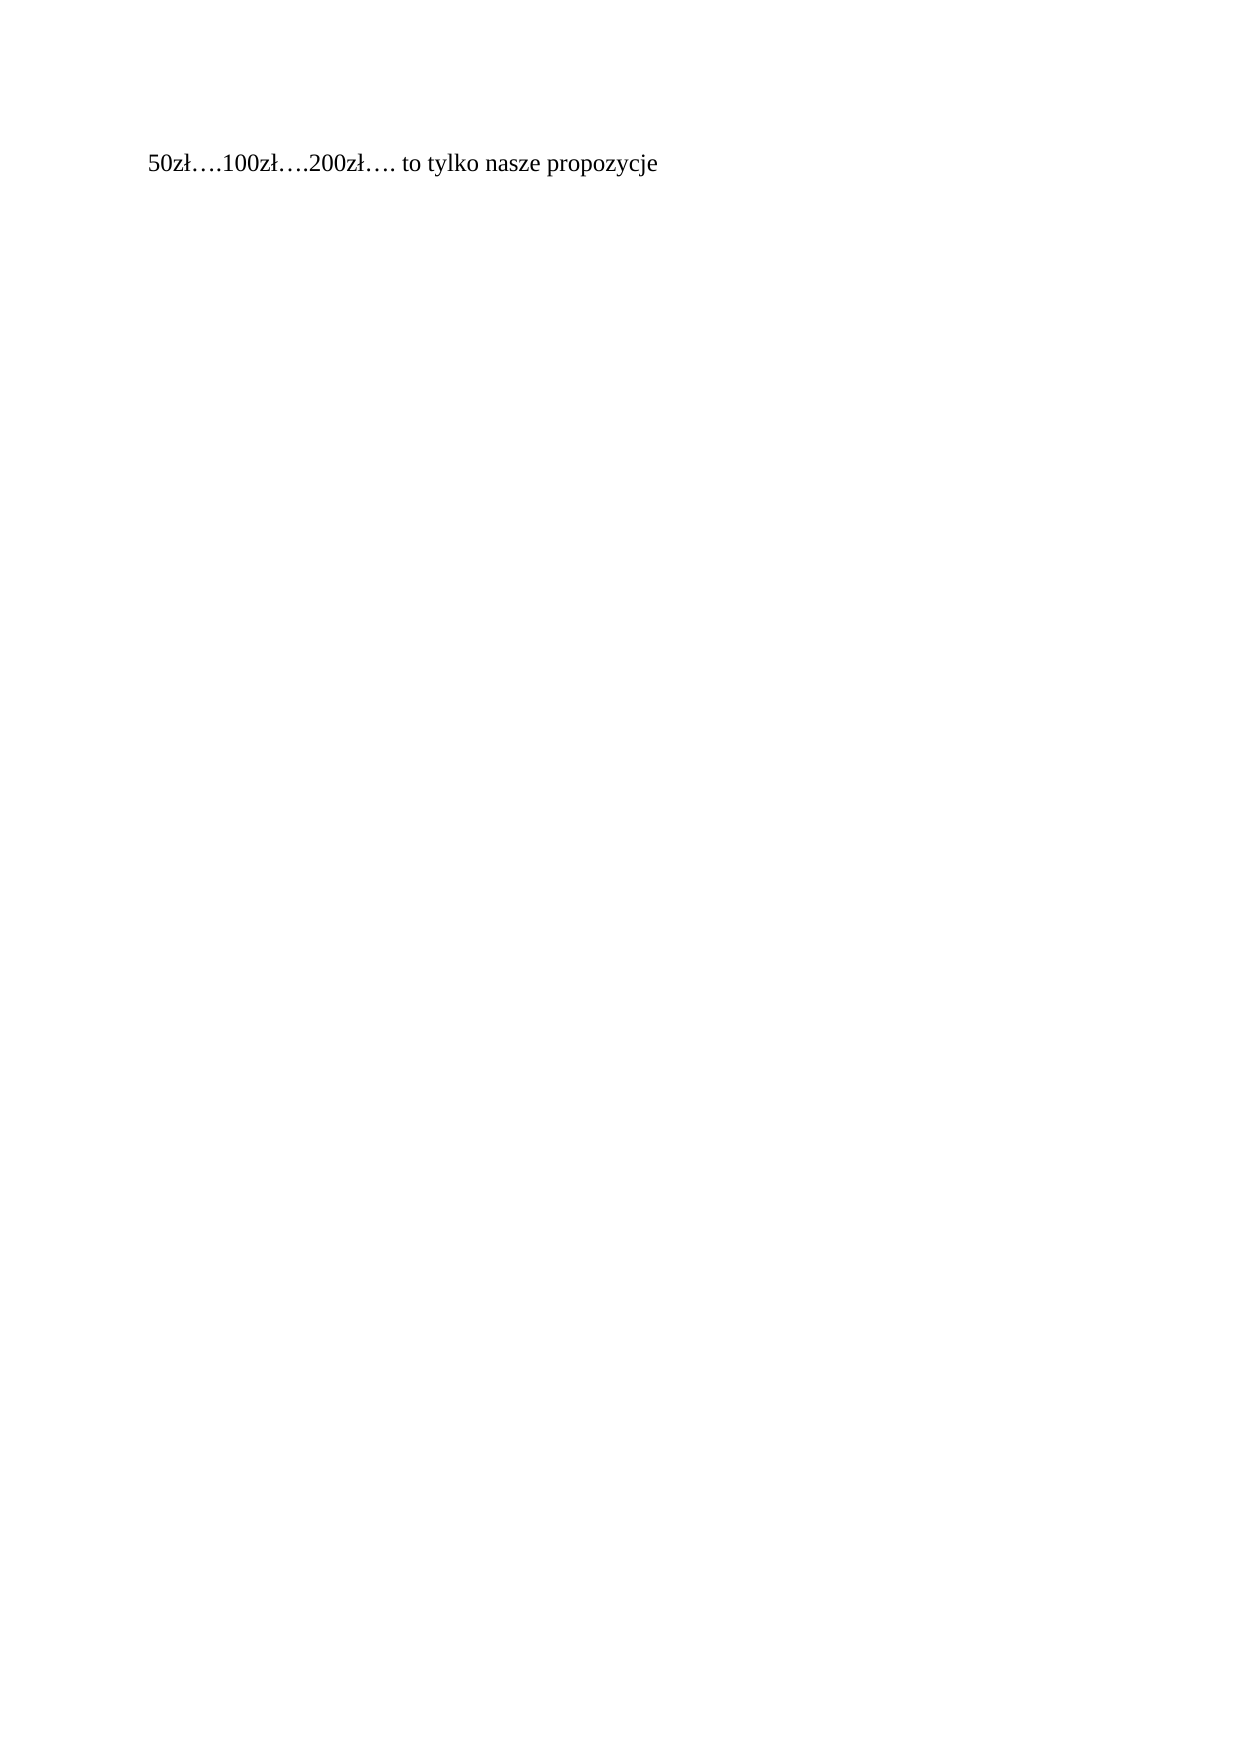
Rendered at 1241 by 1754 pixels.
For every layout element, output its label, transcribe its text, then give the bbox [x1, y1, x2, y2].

text 50zł….100zł….200zł…. to tylko nasze propozycje [148, 148, 1093, 176]
